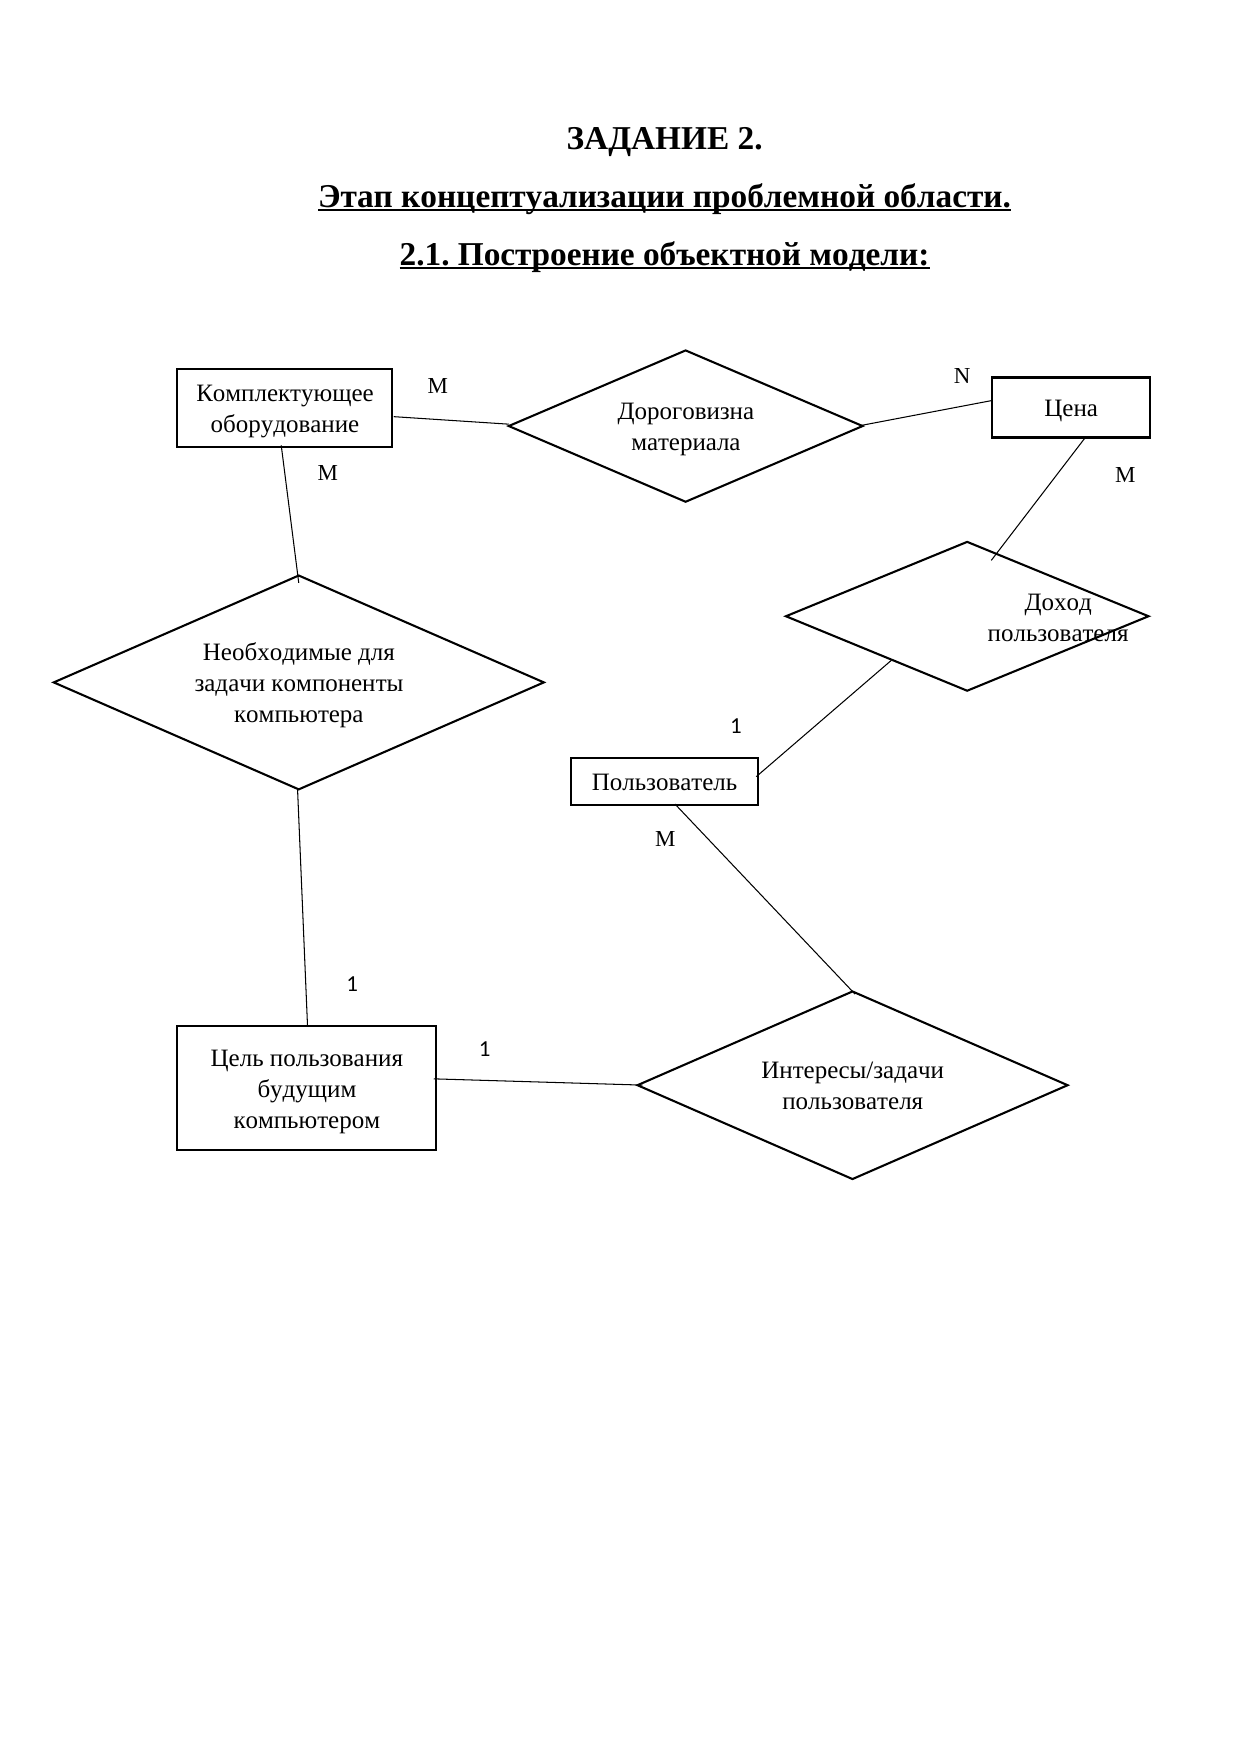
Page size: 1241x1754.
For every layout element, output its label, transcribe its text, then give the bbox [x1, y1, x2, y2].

text Этап концептуализации проблемной области. [177, 176, 1152, 214]
text ЗАДАНИЕ 2. [177, 118, 1152, 156]
text 2.1. Построение объектной модели: [177, 234, 1152, 272]
